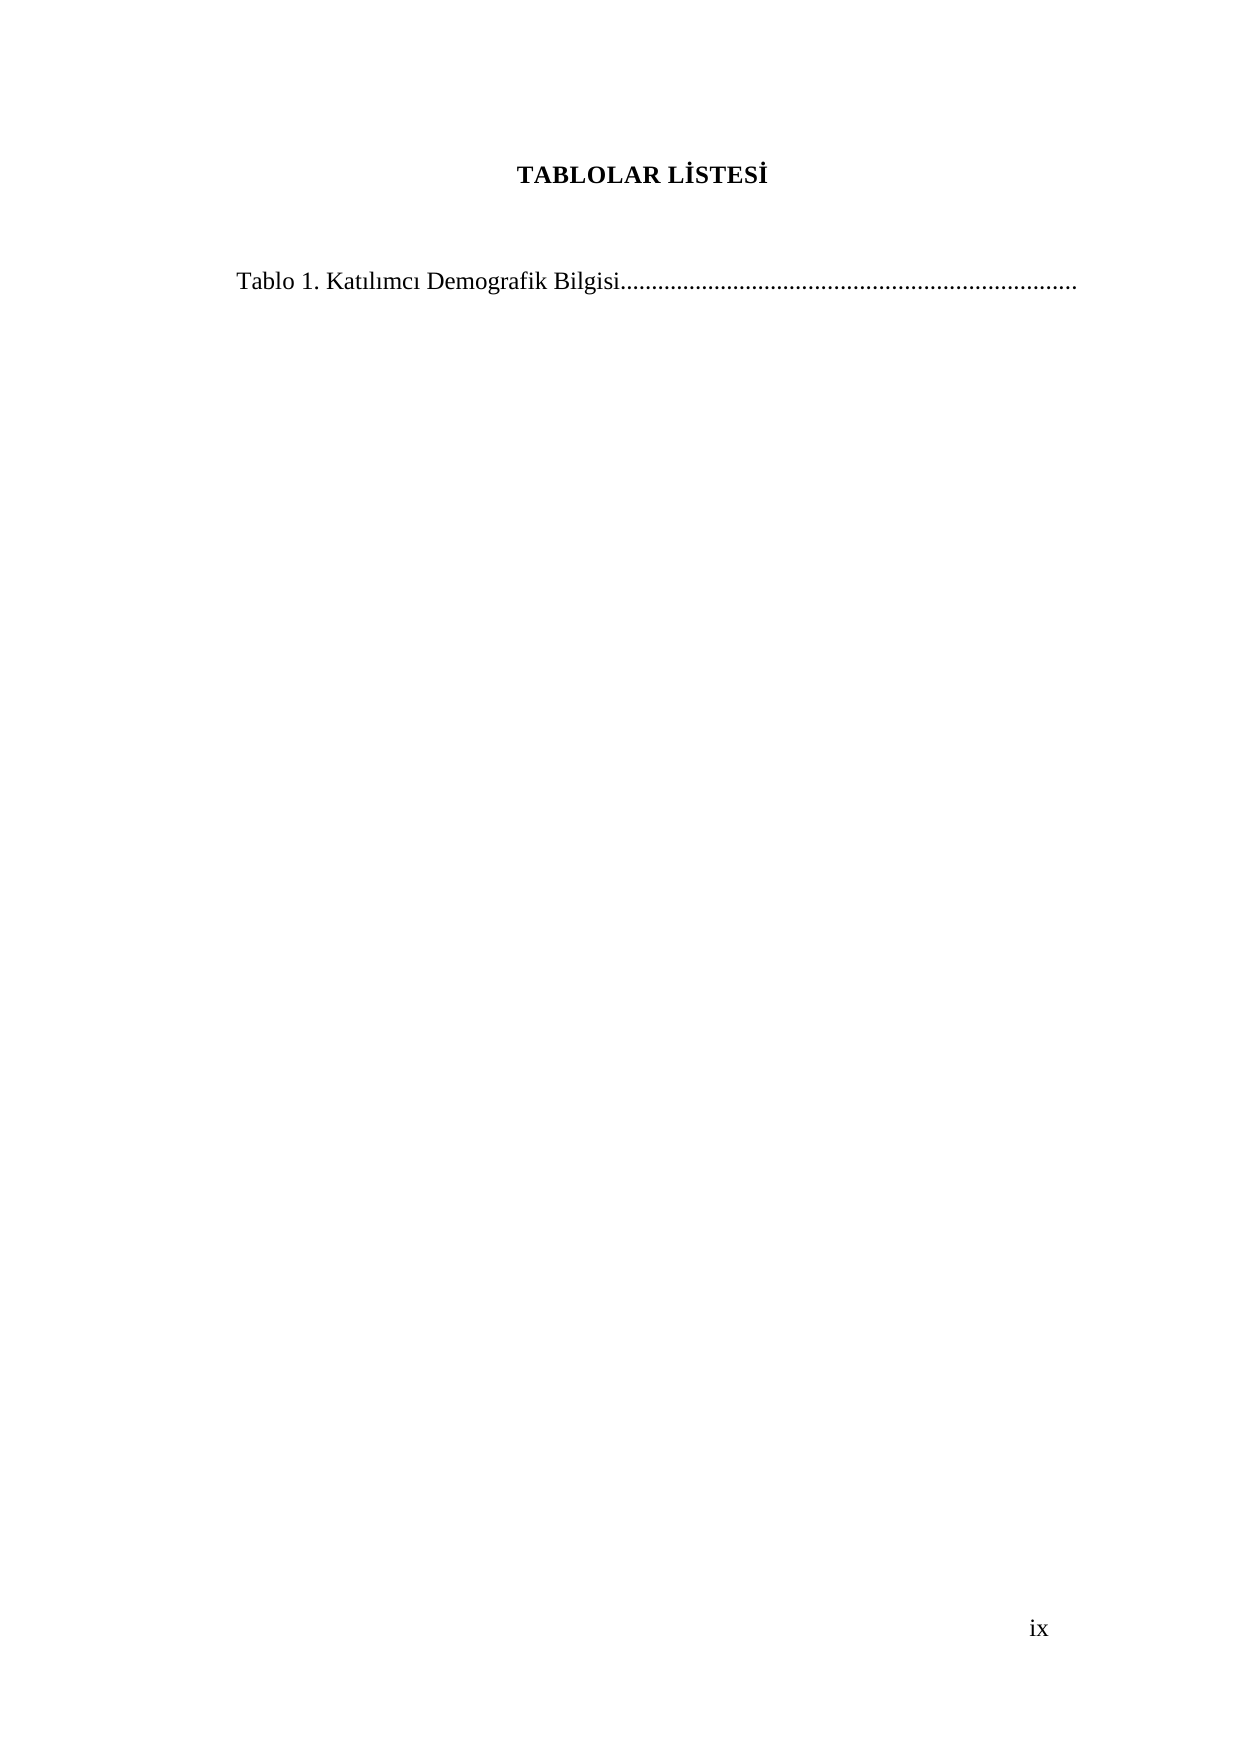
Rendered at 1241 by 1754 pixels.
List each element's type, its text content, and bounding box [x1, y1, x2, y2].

subtitle TABLOLAR LİSTESİ [236, 160, 1048, 189]
text Tablo 1. Katılımcı Demografik Bilgisi 3 [236, 266, 1048, 295]
